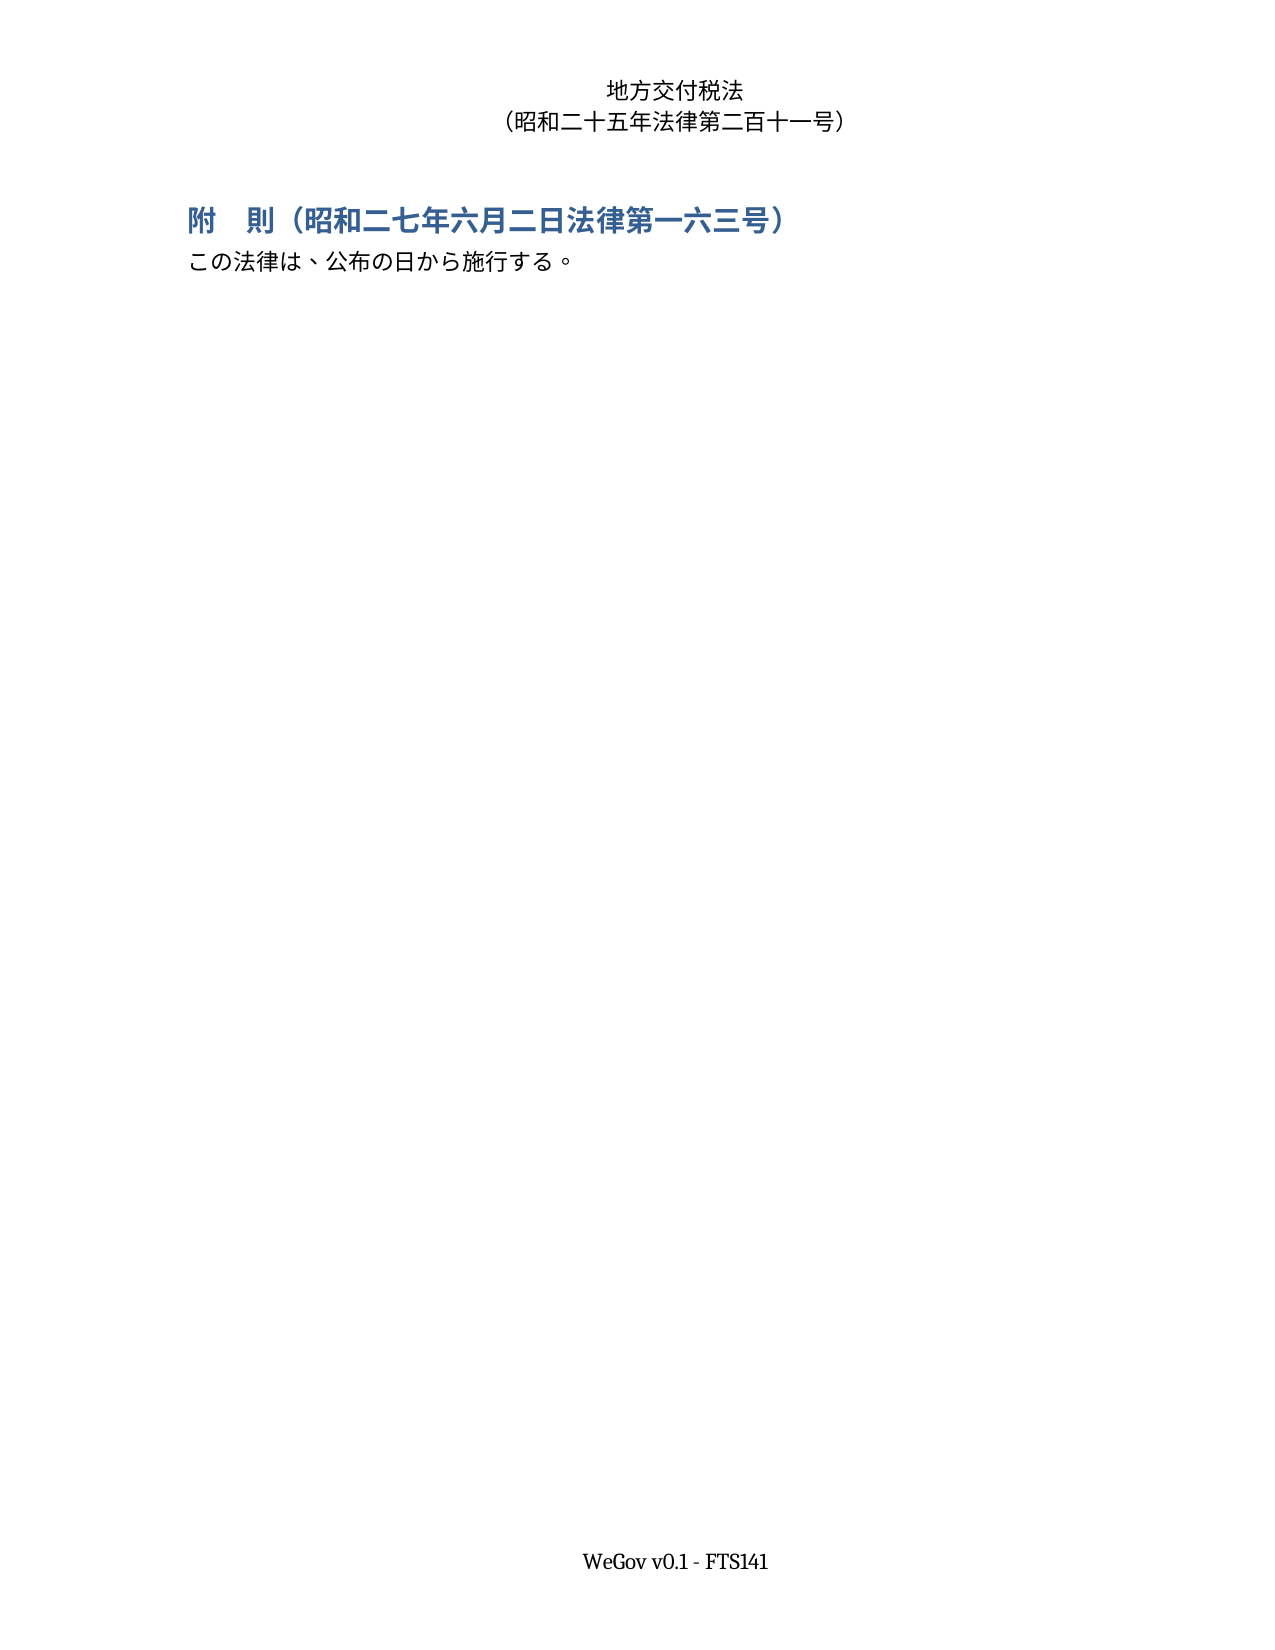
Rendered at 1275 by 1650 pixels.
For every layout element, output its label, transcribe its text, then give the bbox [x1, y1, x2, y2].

text この法律は、公布の日から施行する。 [187, 246, 1087, 277]
subtitle 附 則（昭和二七年六月二日法律第一六三号） [187, 200, 1087, 240]
